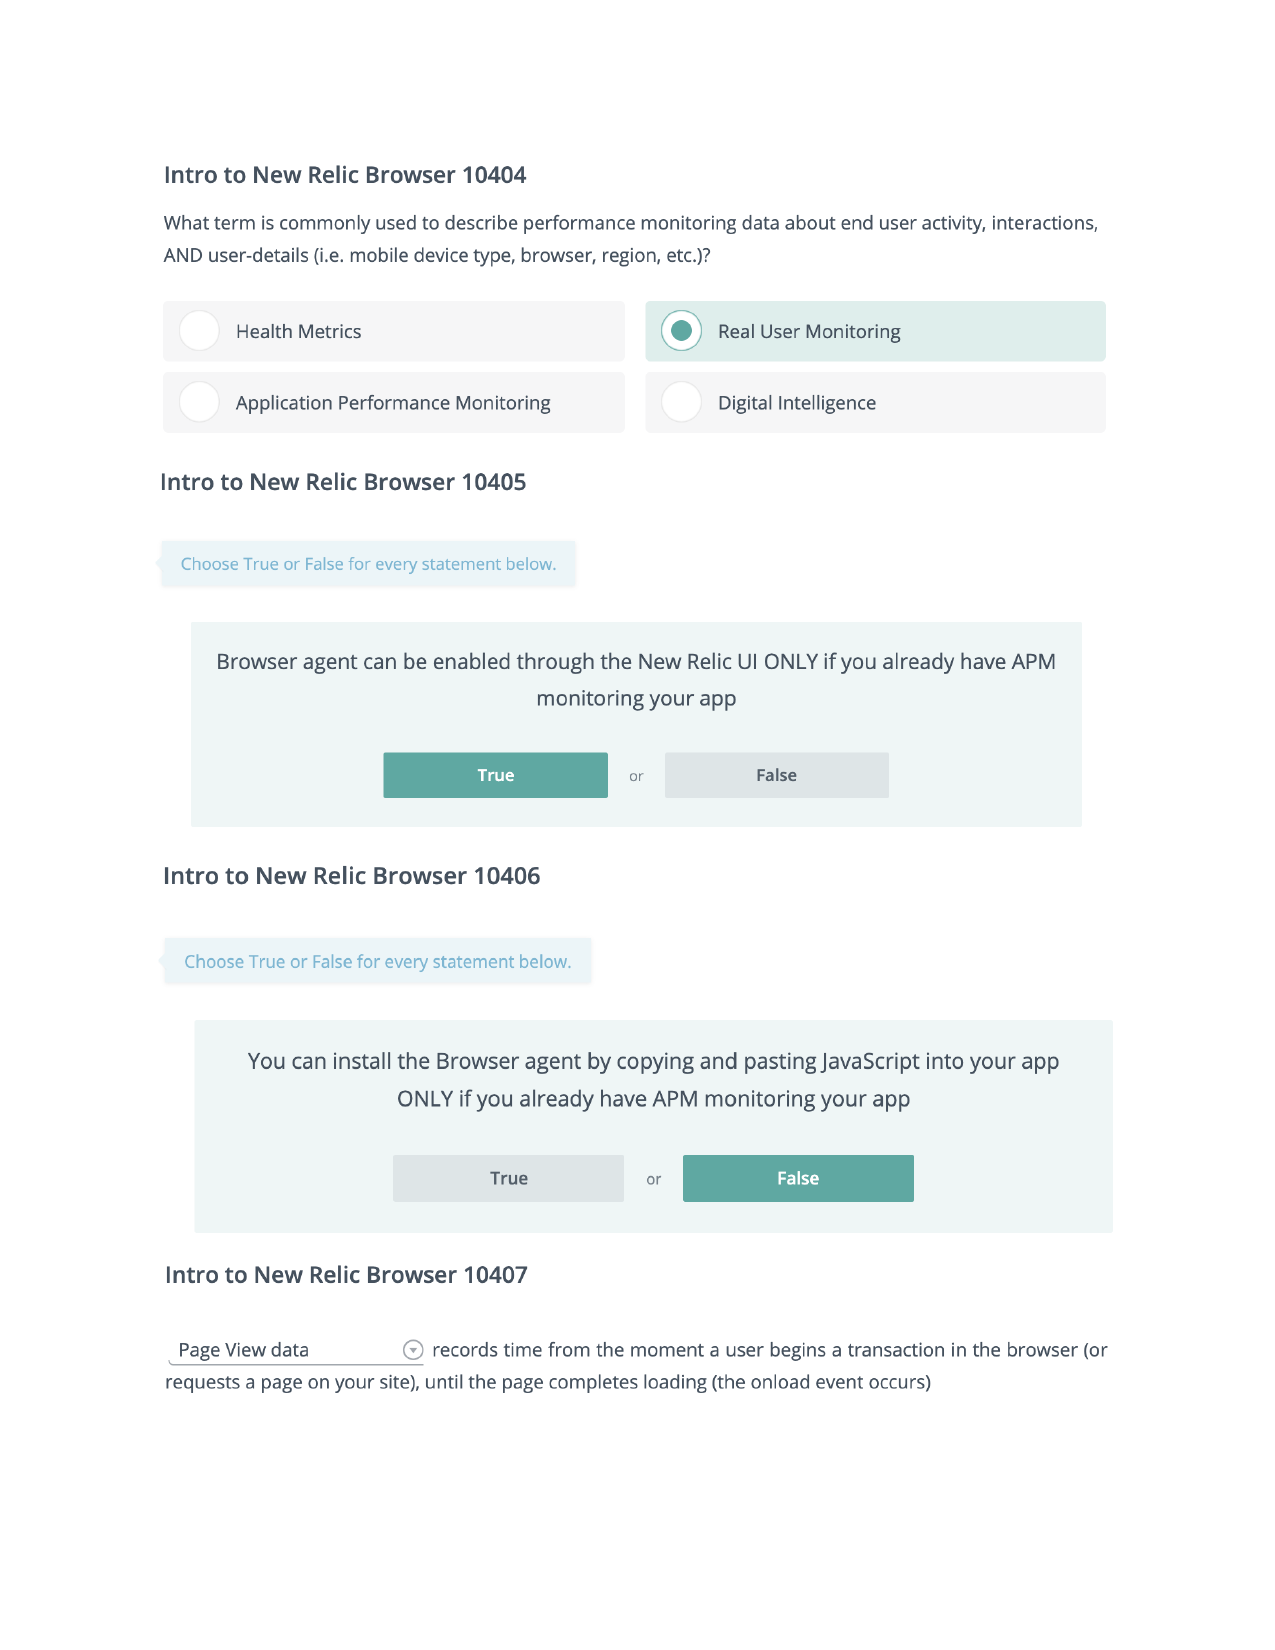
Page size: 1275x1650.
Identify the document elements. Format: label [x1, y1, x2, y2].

picture [150, 150, 1125, 1427]
